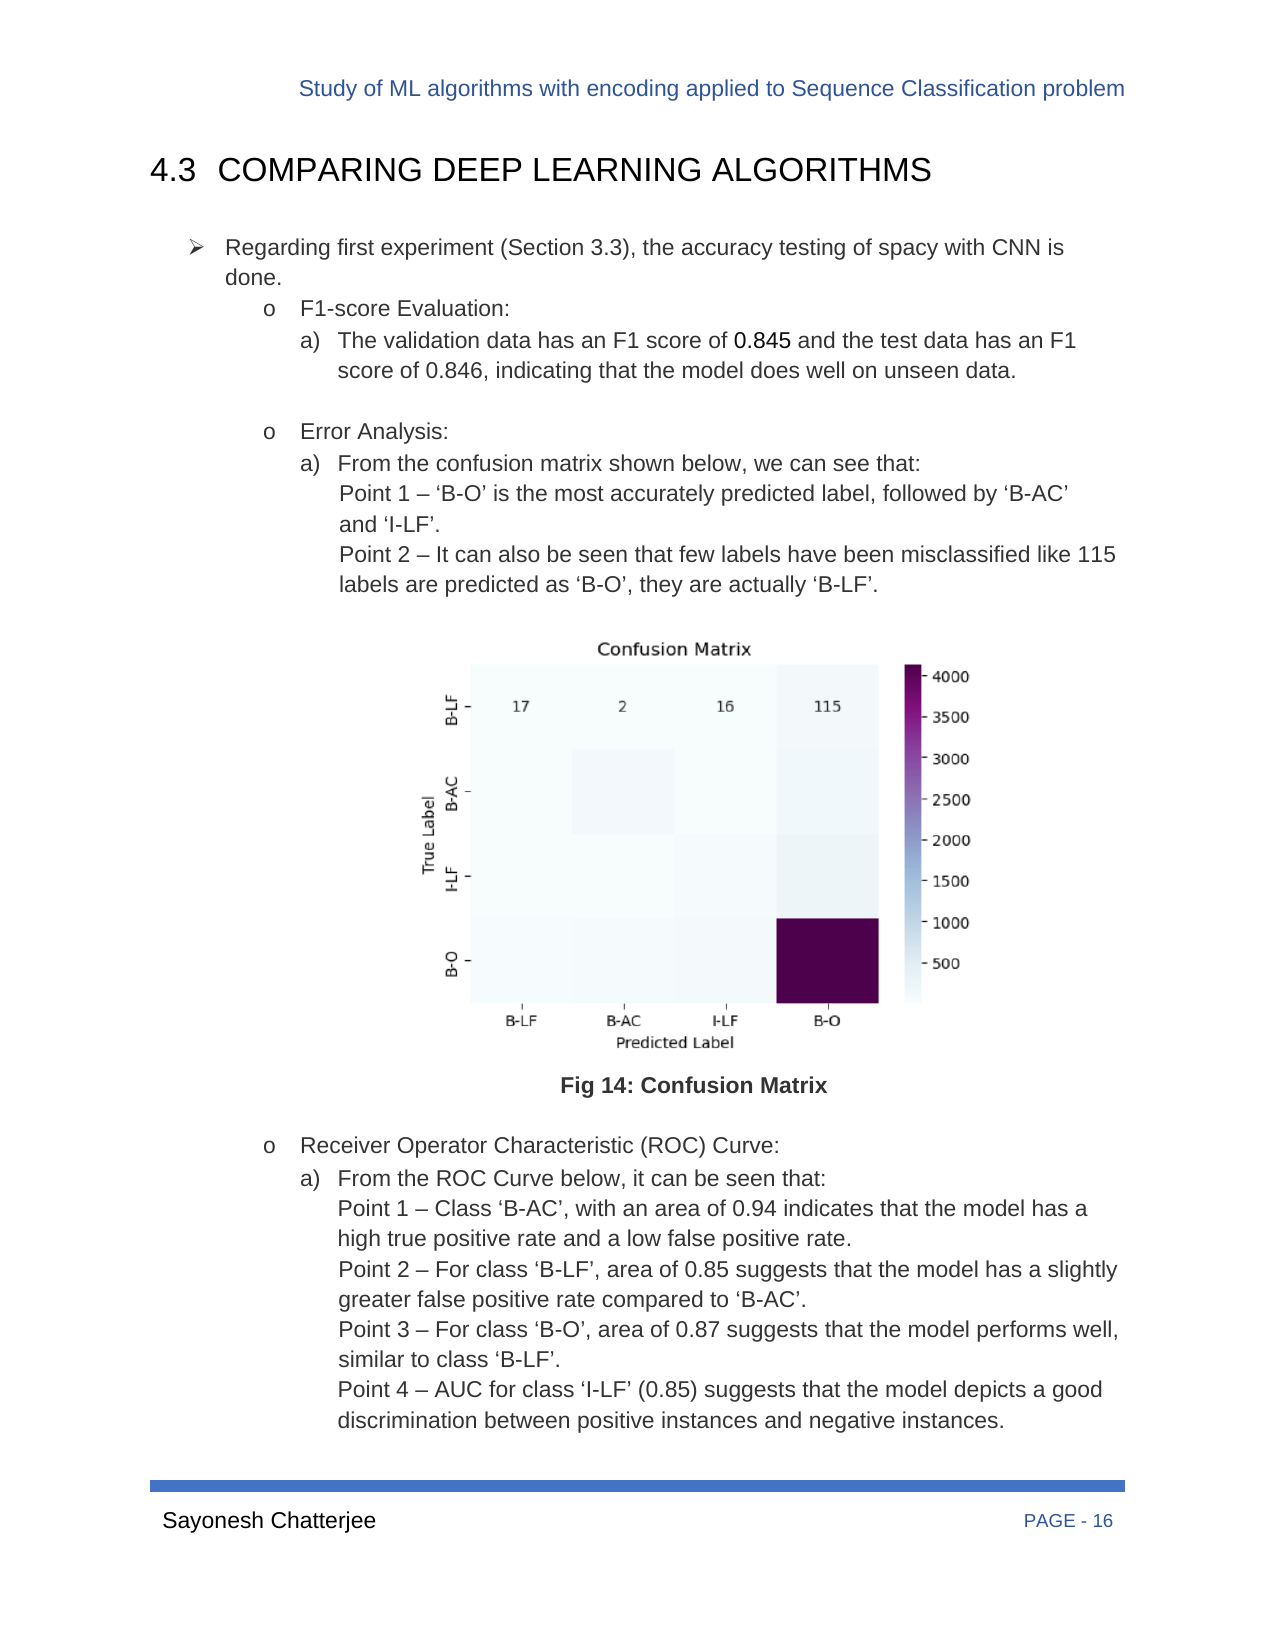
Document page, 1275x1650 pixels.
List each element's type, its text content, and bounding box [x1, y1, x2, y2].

picture [392, 631, 995, 1069]
list F1-score Evaluation: [262, 294, 1125, 323]
list The validation data has an F1 score of 0.845 and the test data has an F1 score of 0.846, indicating that the model does well on unseen data. [300, 327, 1125, 384]
list Fig 14: Confusion Matrix [262, 1072, 1125, 1098]
text Point 2 – For class ‘B-LF’, area of 0.85 suggests that the model has a slightly [300, 1256, 1125, 1282]
list From the ROC Curve below, it can be seen that: [300, 1165, 1125, 1191]
list labels are predicted as ‘B-O’, they are actually ‘B-LF’. [262, 571, 1125, 597]
list Point 1 – ‘B-O’ is the most accurately predicted label, followed by ‘B-AC’ [262, 480, 1125, 507]
list Point 1 – Class ‘B-AC’, with an area of 0.94 indicates that the model has a high true positive rate and a low false positive rate. [337, 1195, 1125, 1252]
list Regarding first experiment (Section 3.3), the accuracy testing of spacy with CNN is done. [187, 234, 1125, 291]
text greater false positive rate compared to ‘B-AC’. [300, 1286, 1125, 1312]
list and ‘I-LF’. [262, 511, 1125, 537]
subtitle COMPARING DEEP LEARNING ALGORITHMS [150, 150, 1125, 188]
text similar to class ‘B-LF’. [300, 1346, 1125, 1373]
list From the confusion matrix shown below, we can see that: [300, 450, 1125, 477]
list Point 2 – It can also be seen that few labels have been misclassified like 115 [262, 541, 1125, 567]
list Point 4 – AUC for class ‘I-LF’ (0.85) suggests that the model depicts a good discrimination between positive instances and negative instances. [337, 1376, 1125, 1433]
list Receiver Operator Characteristic (ROC) Curve: [262, 1132, 1125, 1161]
list Error Analysis: [262, 418, 1125, 446]
text Point 3 – For class ‘B-O’, area of 0.87 suggests that the model performs well, [300, 1316, 1125, 1342]
